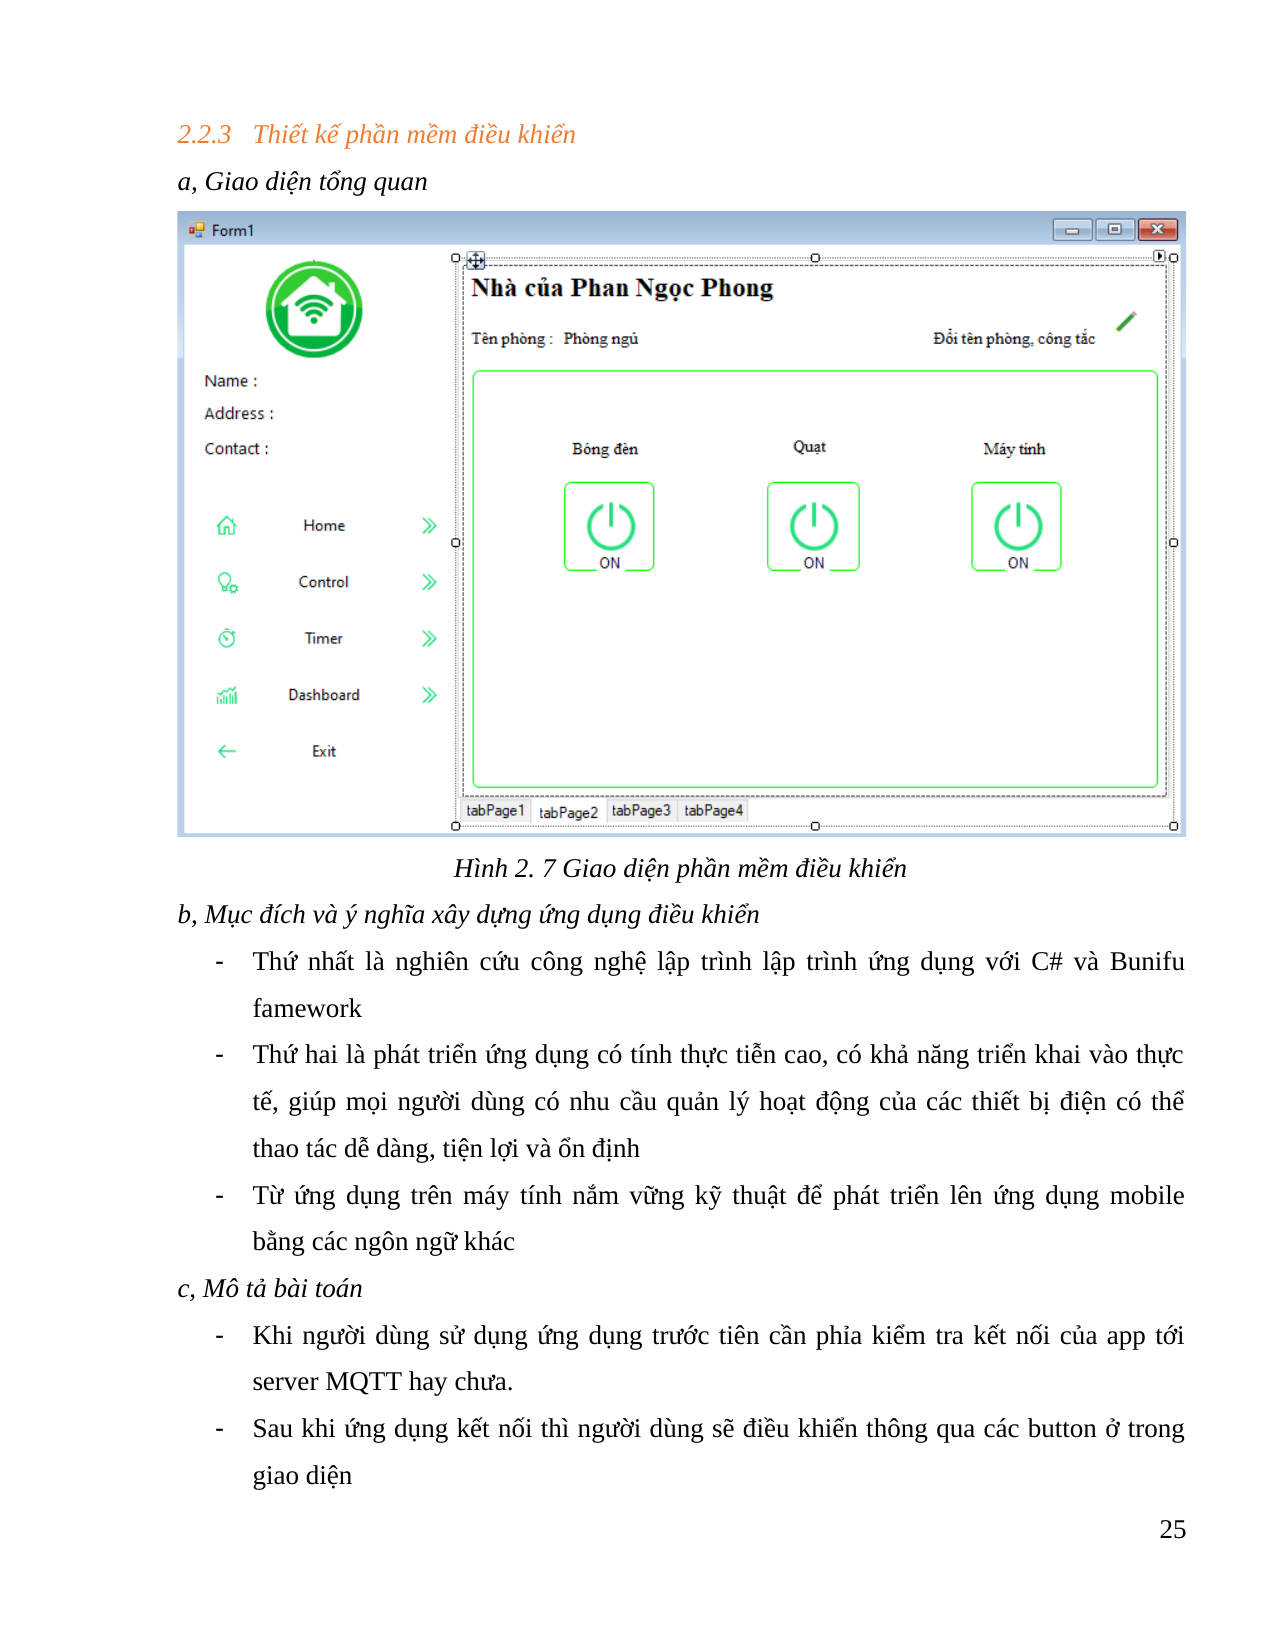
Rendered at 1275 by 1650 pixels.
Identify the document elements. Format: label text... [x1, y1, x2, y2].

text b, Mục đích và ý nghĩa xây dựng ứng dụng điều khiển [177, 898, 1186, 929]
list Khi người dùng sử dụng ứng dụng trước tiên cần phỉa kiểm tra kết nối của app tới server MQTT hay chưa. [215, 1319, 1186, 1397]
text a, Giao diện tổng quan [177, 165, 1186, 196]
list Thứ hai là phát triển ứng dụng có tính thực tiễn cao, có khả năng triển khai vào thực tế, giúp mọi người dùng có nhu cầu quản lý hoạt động của các thiết bị điện có thể thao tác dễ dàng, tiện lợi và ổn định [215, 1038, 1186, 1163]
text Hình 2. 7 Giao diện phần mềm điều khiển [177, 852, 1186, 883]
subtitle Thiết kế phần mềm điều khiển [177, 118, 1186, 149]
picture [177, 211, 1187, 837]
list Sau khi ứng dụng kết nối thì người dùng sẽ điều khiển thông qua các button ở trong giao diện [215, 1412, 1186, 1490]
list Thứ nhất là nghiên cứu công nghệ lập trình lập trình ứng dụng với C# và Bunifu famework [215, 945, 1186, 1023]
list Từ ứng dụng trên máy tính nắm vững kỹ thuật để phát triển lên ứng dụng mobile bằng các ngôn ngữ khác [215, 1179, 1186, 1257]
text c, Mô tả bài toán [177, 1272, 1186, 1303]
